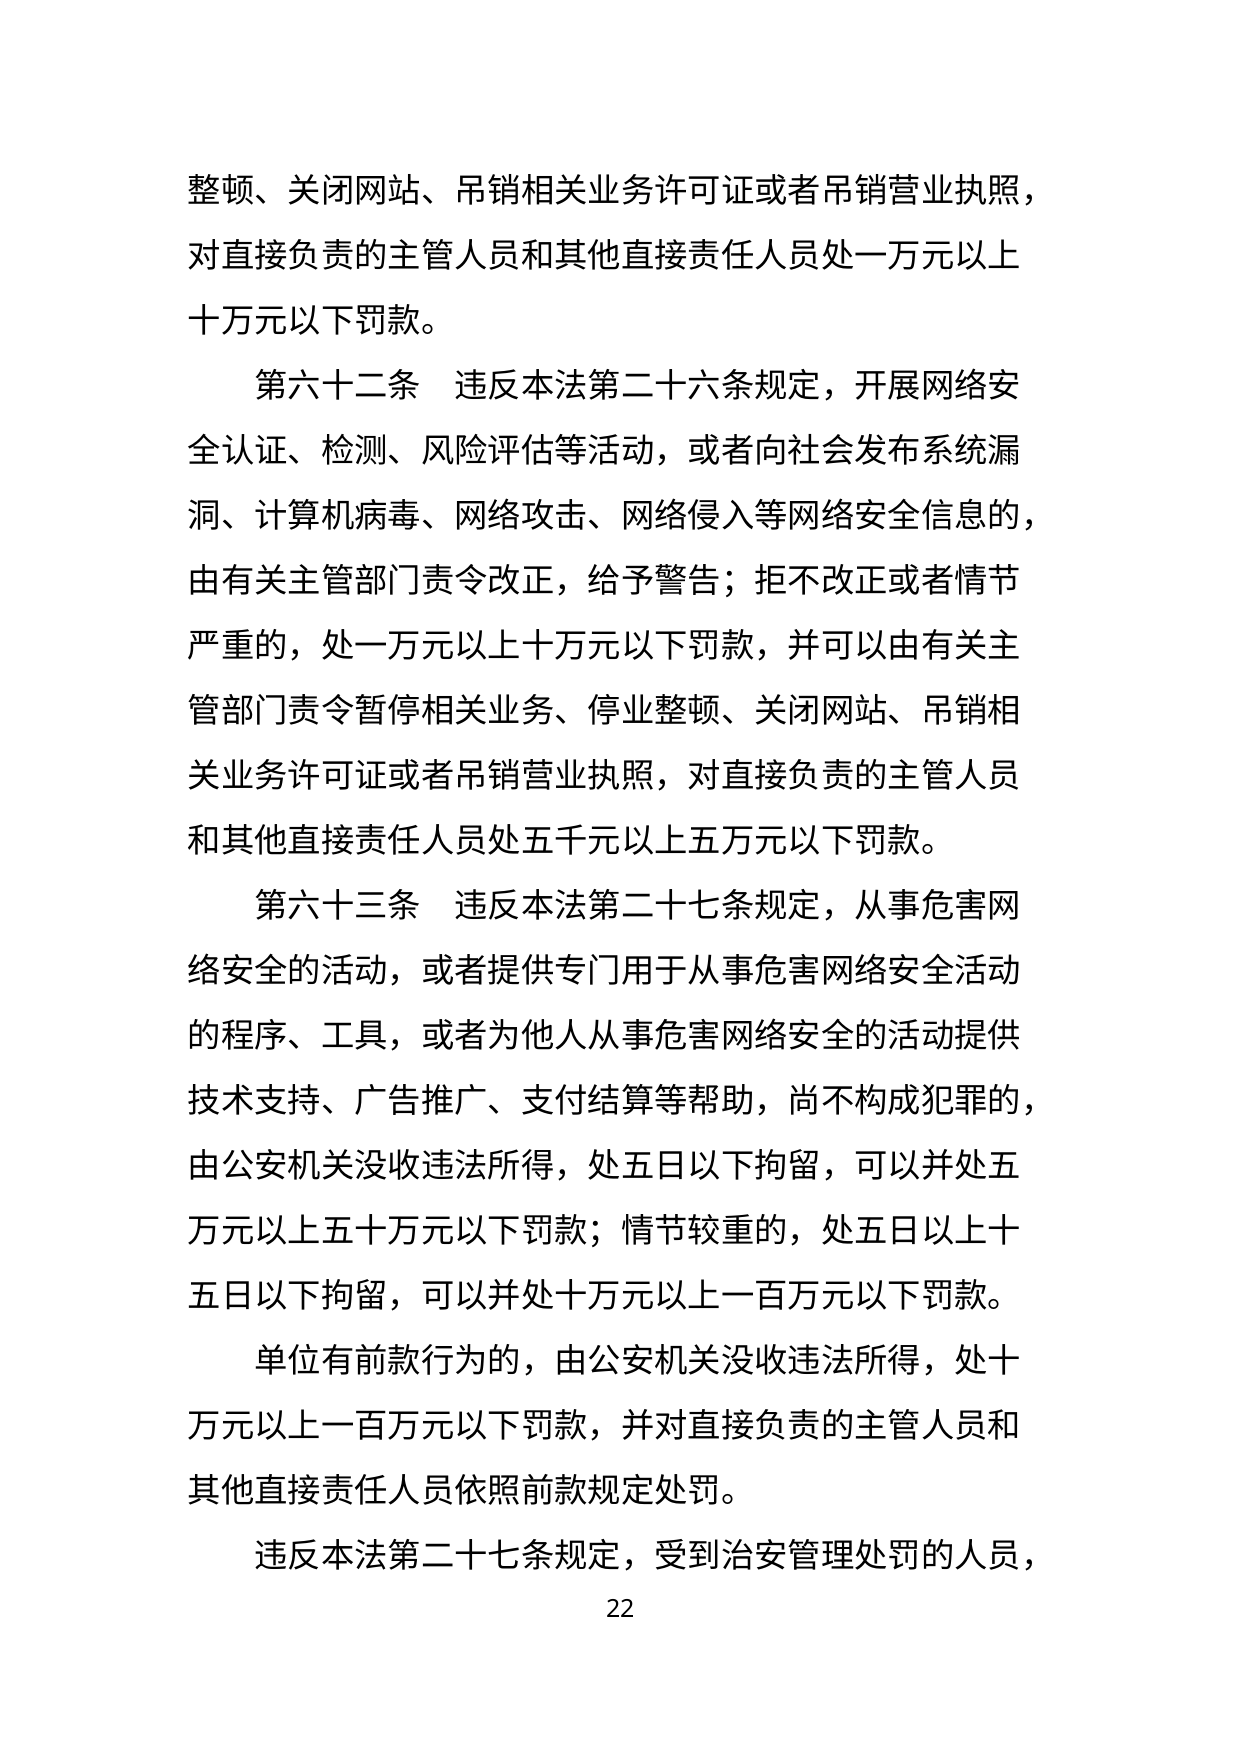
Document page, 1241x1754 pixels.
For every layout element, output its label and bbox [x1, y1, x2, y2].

text [187, 156, 1053, 1586]
